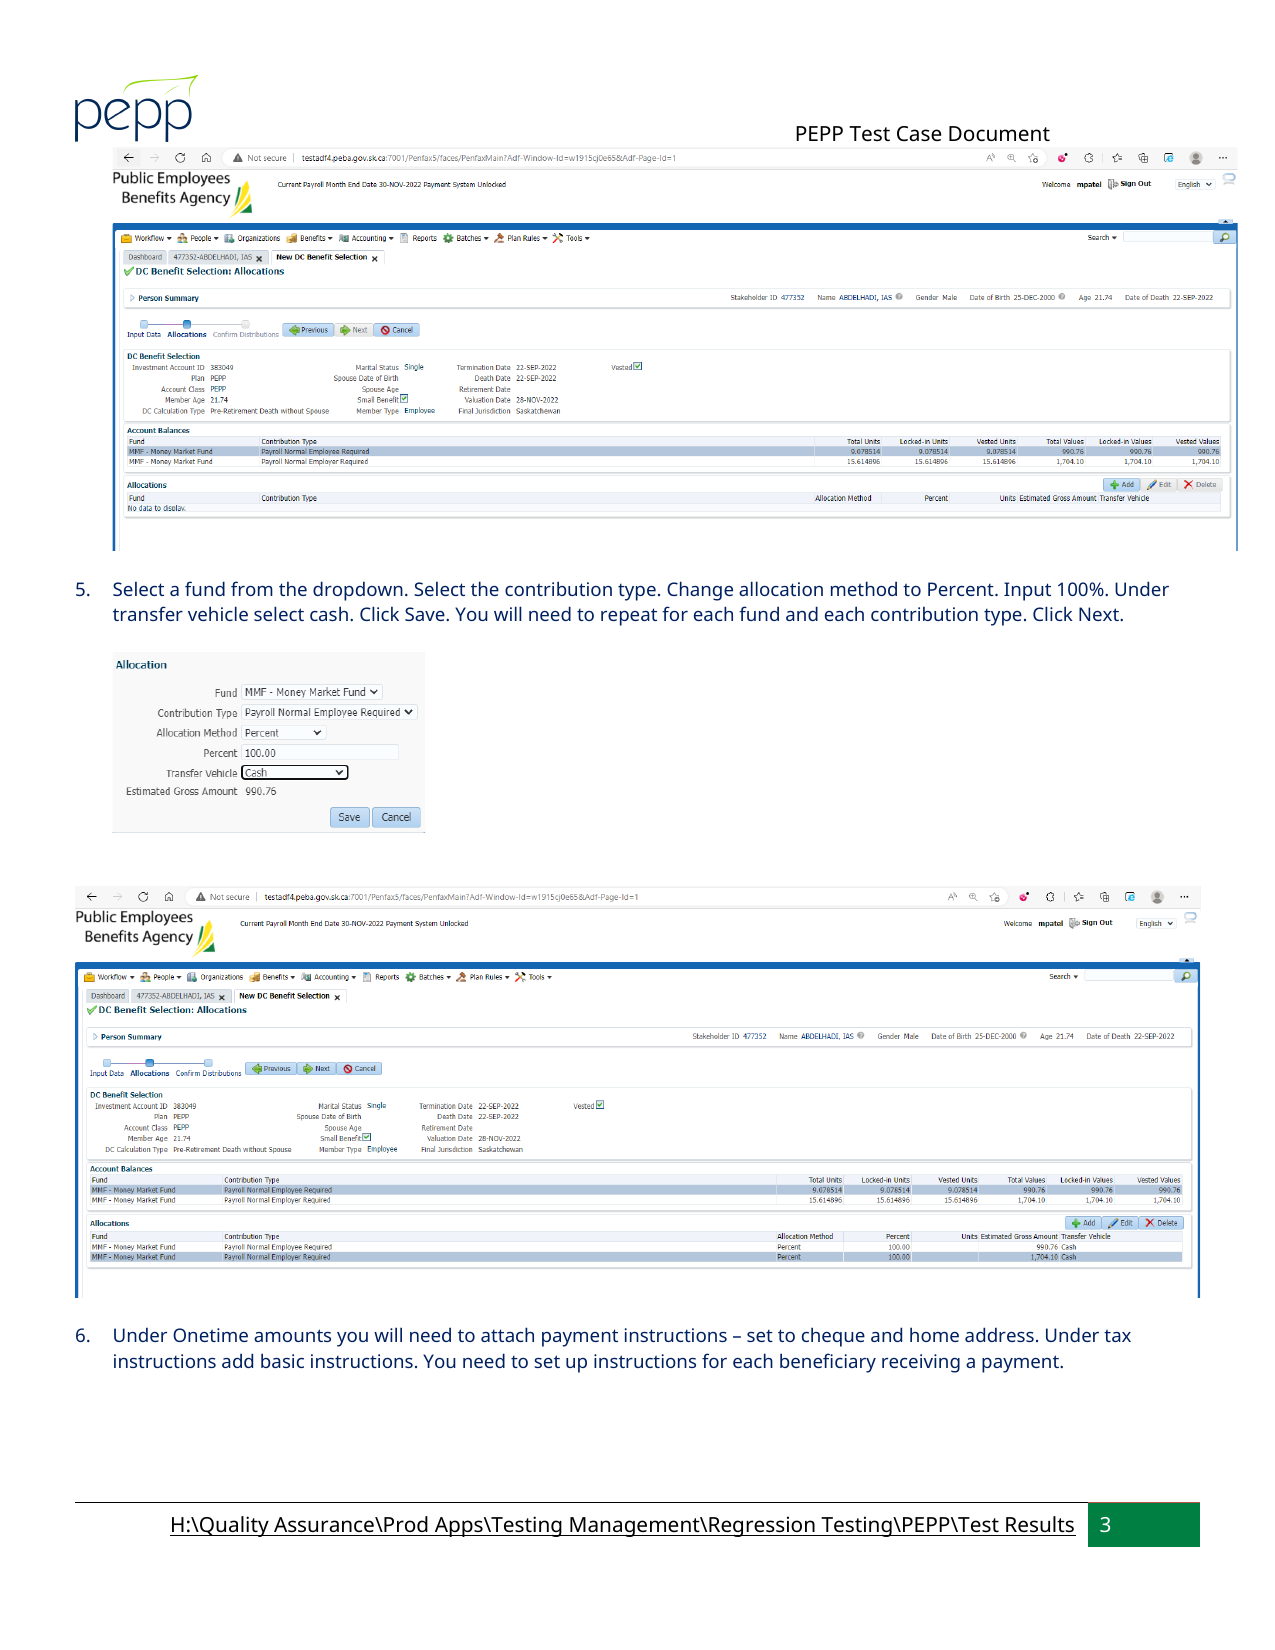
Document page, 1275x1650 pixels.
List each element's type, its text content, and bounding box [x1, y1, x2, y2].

list Select a fund from the dropdown. Select the contribution type. Change allocation method to Percent. Input 100%. Under transfer vehicle select cash. Click Save. You will need to repeat for each fund and each contribution type. Click Next. [75, 576, 1200, 627]
picture [112, 652, 426, 833]
list Under Onetime amounts you will need to attach payment instructions – set to cheque and home address. Under tax instructions add basic instructions. You need to set up instructions for each beneficiary receiving a payment. [75, 1323, 1200, 1374]
picture [75, 886, 1200, 1298]
picture [112, 147, 1238, 551]
picture [75, 75, 199, 142]
